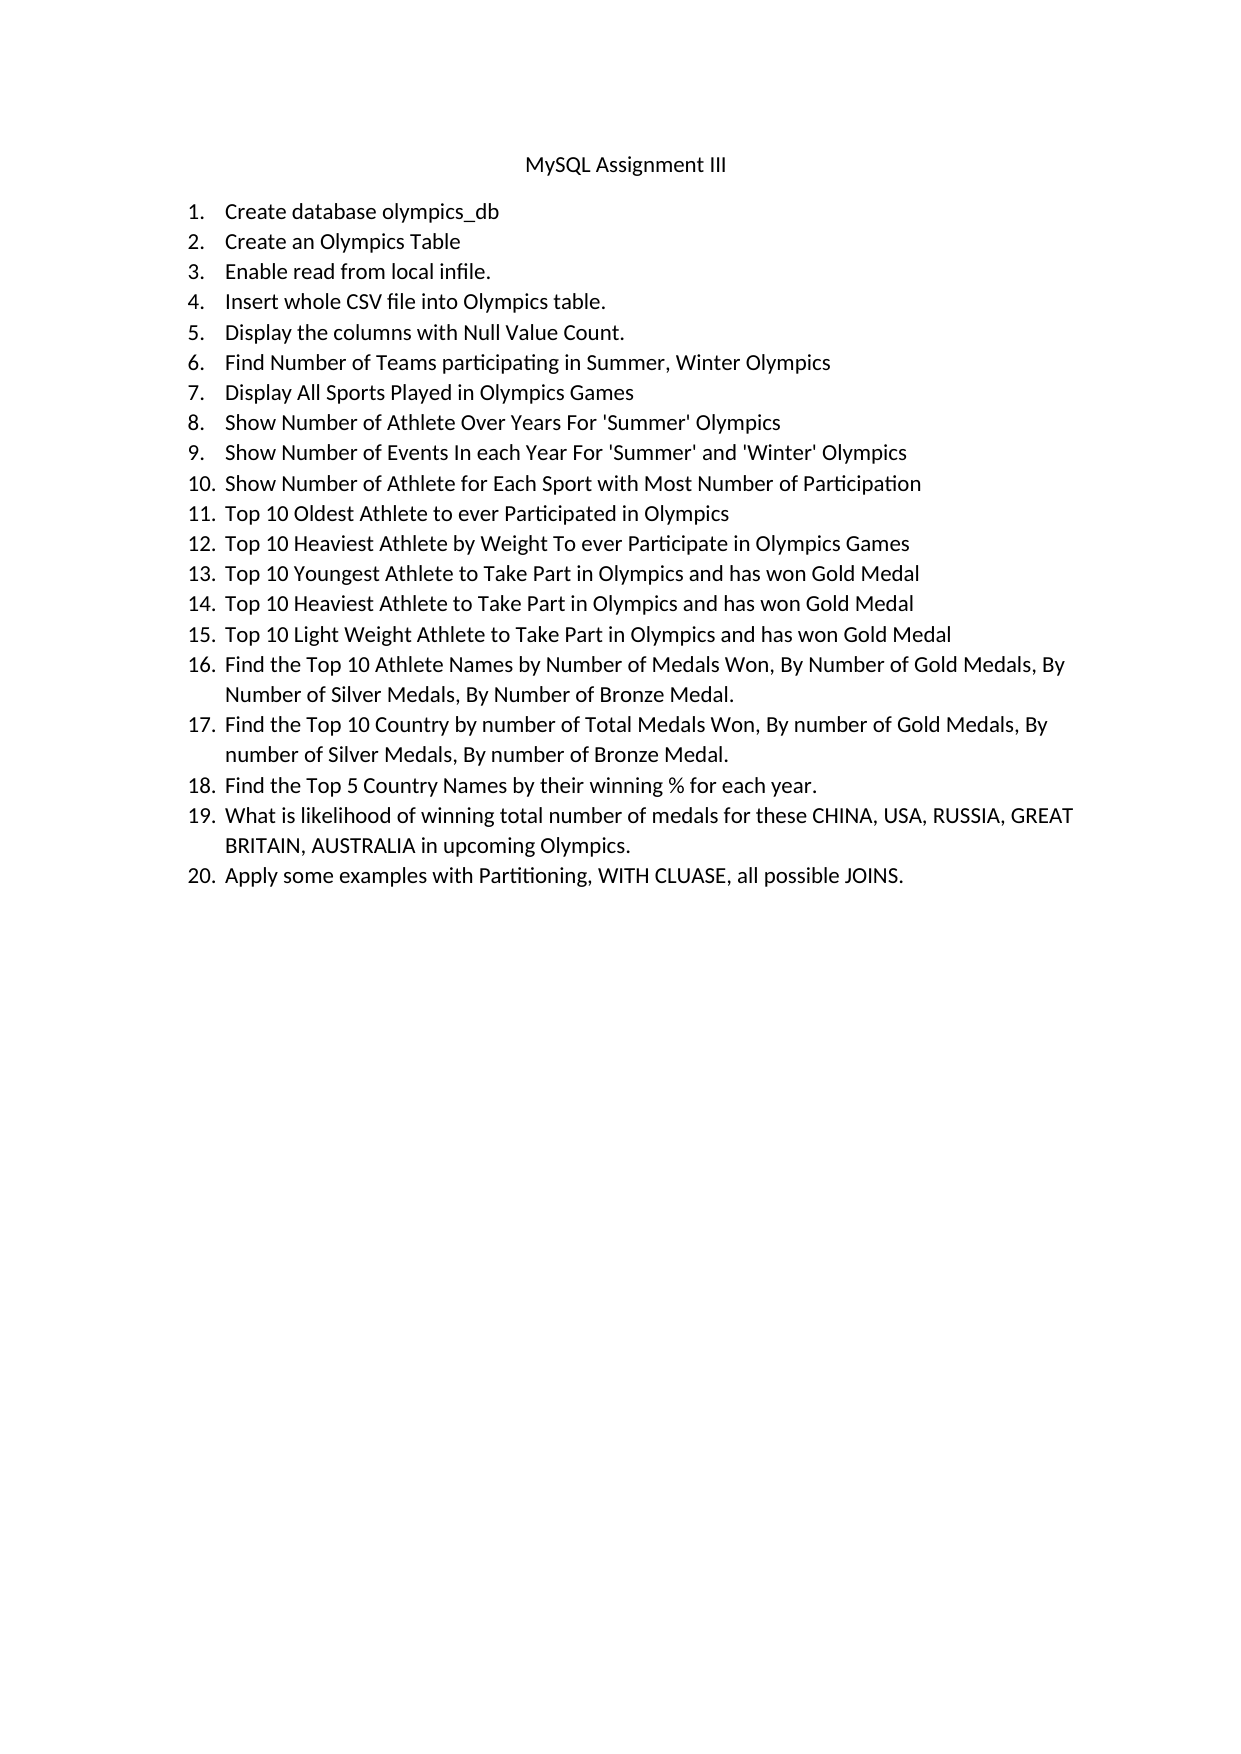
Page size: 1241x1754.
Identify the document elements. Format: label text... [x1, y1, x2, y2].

list Insert whole CSV file into Olympics table. [187, 287, 1090, 316]
list Show Number of Athlete for Each Sport with Most Number of Participation [187, 469, 1090, 497]
list Find the Top 10 Country by number of Total Medals Won, By number of Gold Medals, By number of Silver Medals, By number of Bronze Medal. [187, 710, 1090, 769]
list Show Number of Athlete Over Years For 'Summer' Olympics [187, 408, 1090, 436]
list Display the columns with Null Value Count. [187, 318, 1090, 346]
text MySQL Assignment III [187, 150, 1090, 178]
list Top 10 Light Weight Athlete to Take Part in Olympics and has won Gold Medal [187, 620, 1090, 648]
list Show Number of Events In each Year For 'Summer' and 'Winter' Olympics [187, 438, 1090, 467]
list Create an Olympics Table [187, 227, 1090, 255]
list Top 10 Heaviest Athlete by Weight To ever Participate in Olympics Games [187, 529, 1090, 557]
list Display All Sports Played in Olympics Games [187, 378, 1090, 406]
list Top 10 Heaviest Athlete to Take Part in Olympics and has won Gold Medal [187, 589, 1090, 618]
list Apply some examples with Partitioning, WITH CLUASE, all possible JOINS. [187, 861, 1090, 889]
list Find the Top 10 Athlete Names by Number of Medals Won, By Number of Gold Medals, By Number of Silver Medals, By Number of Bronze Medal. [187, 650, 1090, 708]
list Top 10 Youngest Athlete to Take Part in Olympics and has won Gold Medal [187, 559, 1090, 587]
list Find Number of Teams participating in Summer, Winter Olympics [187, 348, 1090, 376]
list Create database olympics_db [187, 197, 1090, 225]
list What is likelihood of winning total number of medals for these CHINA, USA, RUSSIA, GREAT BRITAIN, AUSTRALIA in upcoming Olympics. [187, 801, 1090, 859]
list Enable read from local infile. [187, 257, 1090, 285]
list Top 10 Oldest Athlete to ever Participated in Olympics [187, 499, 1090, 527]
list Find the Top 5 Country Names by their winning % for each year. [187, 771, 1090, 799]
